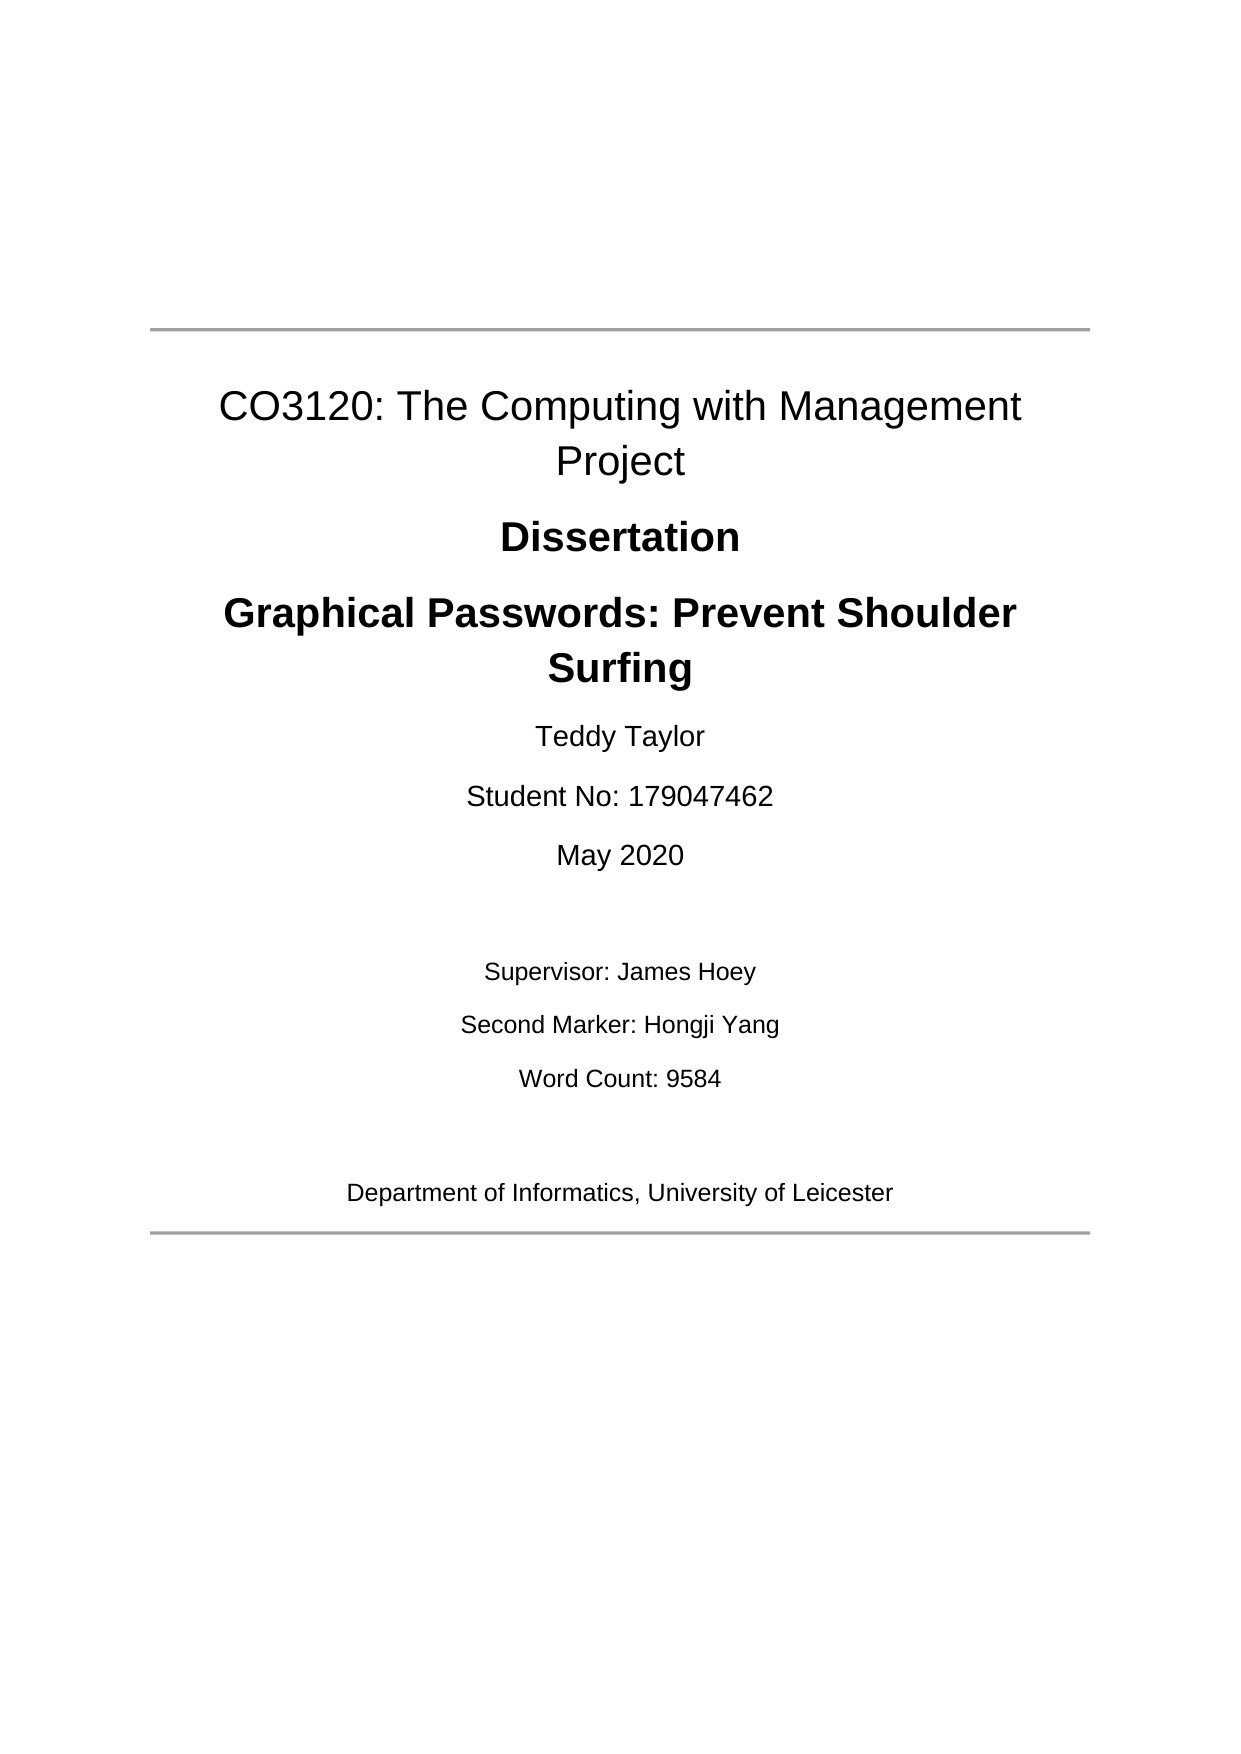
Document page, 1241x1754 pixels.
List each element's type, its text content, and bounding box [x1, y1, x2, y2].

text Second Marker: Hongji Yang [150, 1011, 1090, 1039]
text Word Count: 9584 [150, 1064, 1090, 1093]
text CO3120: The Computing with Management Project [150, 381, 1090, 484]
text Supervisor: James Hoey [150, 957, 1090, 985]
text Department of Informatics, University of Leicester [150, 1178, 1090, 1206]
text Teddy Taylor [150, 719, 1090, 753]
text May 2020 [150, 838, 1090, 871]
text Student No: 179047462 [150, 778, 1090, 812]
text Graphical Passwords: Prevent Shoulder Surfing [150, 588, 1090, 691]
text Dissertation [150, 512, 1090, 560]
